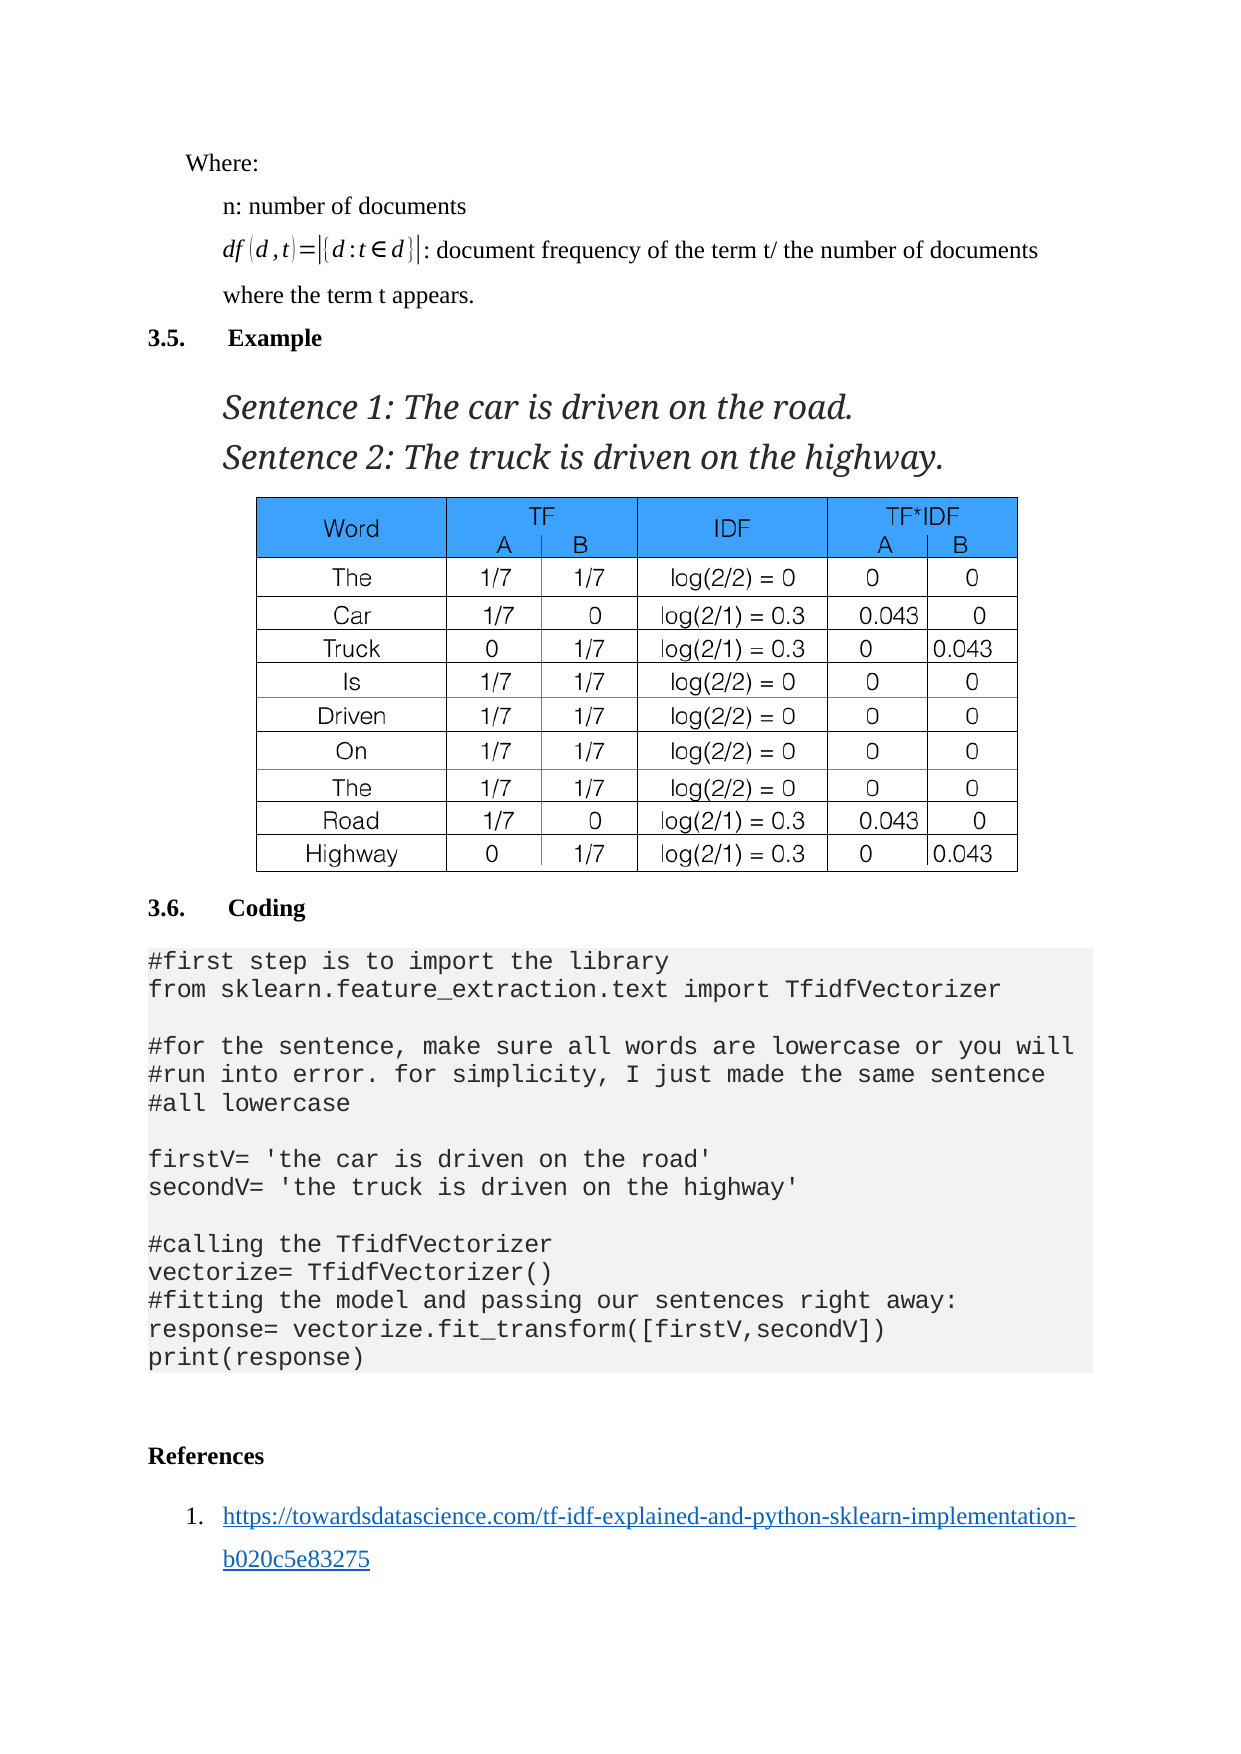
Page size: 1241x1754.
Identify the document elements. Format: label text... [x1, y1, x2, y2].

text Sentence 2: The truck is driven on the highway. [223, 429, 1093, 479]
picture [252, 491, 1025, 879]
text #first step is to import the library from sklearn.feature_extraction.text import TfidfVectorizer [148, 948, 1093, 1005]
text #calling the TfidfVectorizer vectorize= TfidfVectorizer() [148, 1231, 1093, 1288]
text References [148, 1441, 1093, 1470]
text Sentence 1: The car is driven on the road. [223, 379, 1093, 429]
text firstV= 'the car is driven on the road' secondV= 'the truck is driven on the highway' [148, 1146, 1093, 1203]
text print(response) [148, 1345, 1093, 1373]
list Coding [148, 893, 1093, 922]
list n: number of documents [223, 191, 1093, 219]
text #fitting the model and passing our sentences right away: response= vectorize.fit_transform([firstV,secondV]) [148, 1288, 1093, 1345]
list https://towardsdatascience.com/tf-idf-explained-and-python-sklearn-implementation-b020c5e83275 [185, 1501, 1093, 1573]
list : document frequency of the term t/ the number of documents where the term t appears. [223, 234, 1093, 309]
list Where: [185, 148, 1093, 176]
list Example [148, 323, 1093, 352]
text #for the sentence, make sure all words are lowercase or you will #run into error. for simplicity, I just made the same sentence #all lowercase [148, 1033, 1093, 1146]
